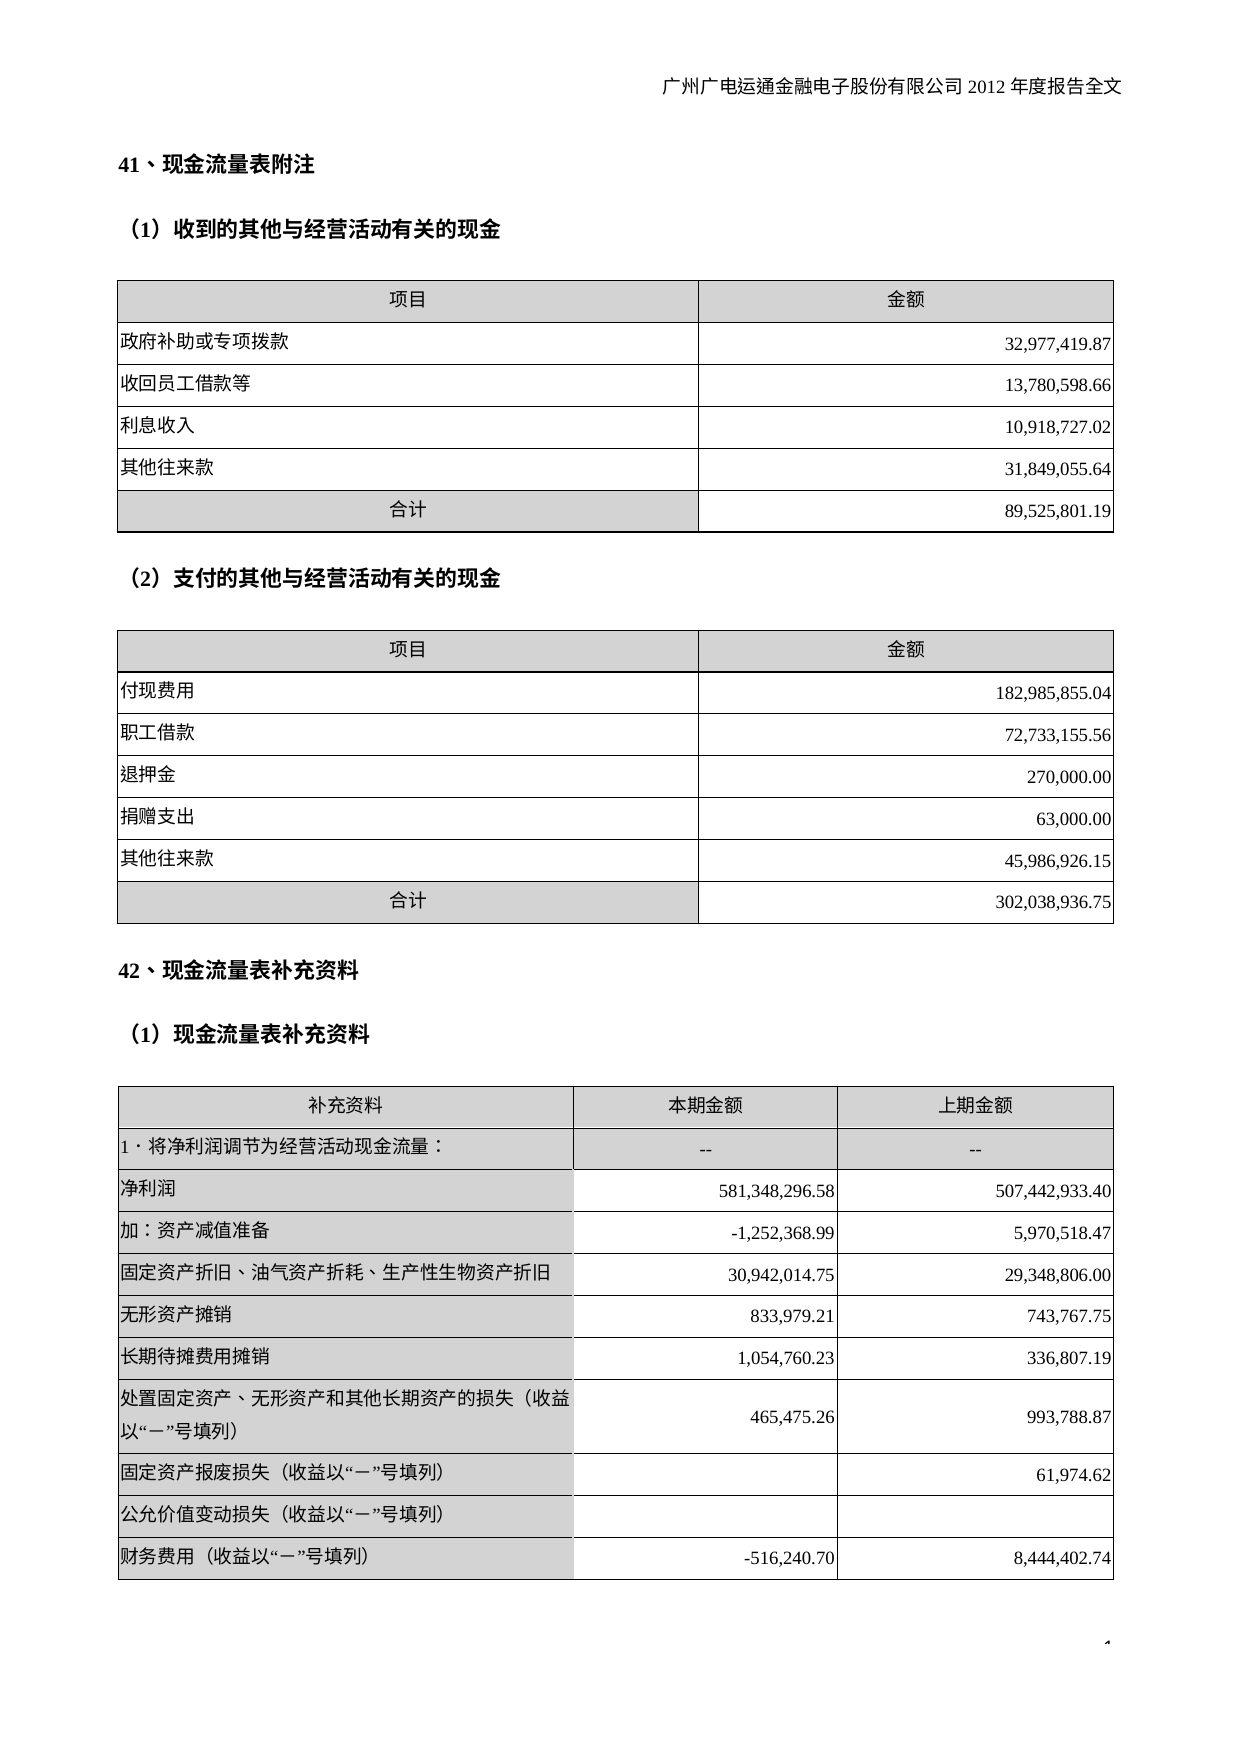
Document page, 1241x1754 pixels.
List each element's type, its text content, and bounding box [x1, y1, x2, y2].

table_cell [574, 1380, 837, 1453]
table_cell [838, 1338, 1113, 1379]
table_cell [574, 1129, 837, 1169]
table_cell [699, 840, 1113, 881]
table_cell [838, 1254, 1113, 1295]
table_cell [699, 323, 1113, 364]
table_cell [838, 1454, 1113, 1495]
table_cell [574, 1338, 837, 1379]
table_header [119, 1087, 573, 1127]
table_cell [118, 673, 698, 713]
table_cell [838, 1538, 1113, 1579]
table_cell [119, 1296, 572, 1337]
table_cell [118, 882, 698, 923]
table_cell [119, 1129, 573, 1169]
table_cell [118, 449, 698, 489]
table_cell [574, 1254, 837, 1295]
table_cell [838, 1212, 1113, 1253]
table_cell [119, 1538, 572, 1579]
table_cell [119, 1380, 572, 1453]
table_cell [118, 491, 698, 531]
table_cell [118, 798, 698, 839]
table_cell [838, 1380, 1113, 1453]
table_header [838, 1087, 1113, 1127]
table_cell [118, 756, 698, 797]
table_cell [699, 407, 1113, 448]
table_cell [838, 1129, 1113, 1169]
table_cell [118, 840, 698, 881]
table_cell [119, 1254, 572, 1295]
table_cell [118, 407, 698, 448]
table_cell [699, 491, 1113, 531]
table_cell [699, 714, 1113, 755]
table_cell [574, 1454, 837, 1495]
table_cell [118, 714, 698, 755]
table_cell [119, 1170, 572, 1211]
text 41、现金流量表附注 [118, 149, 1138, 179]
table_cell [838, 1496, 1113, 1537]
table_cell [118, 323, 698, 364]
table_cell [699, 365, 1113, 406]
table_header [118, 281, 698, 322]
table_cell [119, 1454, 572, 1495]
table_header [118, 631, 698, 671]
text （2）支付的其他与经营活动有关的现金 [118, 563, 1138, 593]
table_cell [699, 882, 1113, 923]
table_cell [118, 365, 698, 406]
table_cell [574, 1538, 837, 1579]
text （1）现金流量表补充资料 [118, 1019, 1138, 1049]
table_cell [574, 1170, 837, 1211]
text 42、现金流量表补充资料 [118, 954, 1138, 984]
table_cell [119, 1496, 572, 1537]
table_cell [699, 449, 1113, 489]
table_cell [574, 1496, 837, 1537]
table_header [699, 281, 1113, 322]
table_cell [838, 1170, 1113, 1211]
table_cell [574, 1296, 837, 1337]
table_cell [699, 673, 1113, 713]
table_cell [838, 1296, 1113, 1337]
text （1）收到的其他与经营活动有关的现金 [118, 214, 1138, 244]
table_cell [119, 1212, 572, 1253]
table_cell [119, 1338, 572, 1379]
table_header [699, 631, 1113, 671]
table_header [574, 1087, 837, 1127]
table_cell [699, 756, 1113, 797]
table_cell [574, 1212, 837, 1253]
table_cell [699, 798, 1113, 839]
